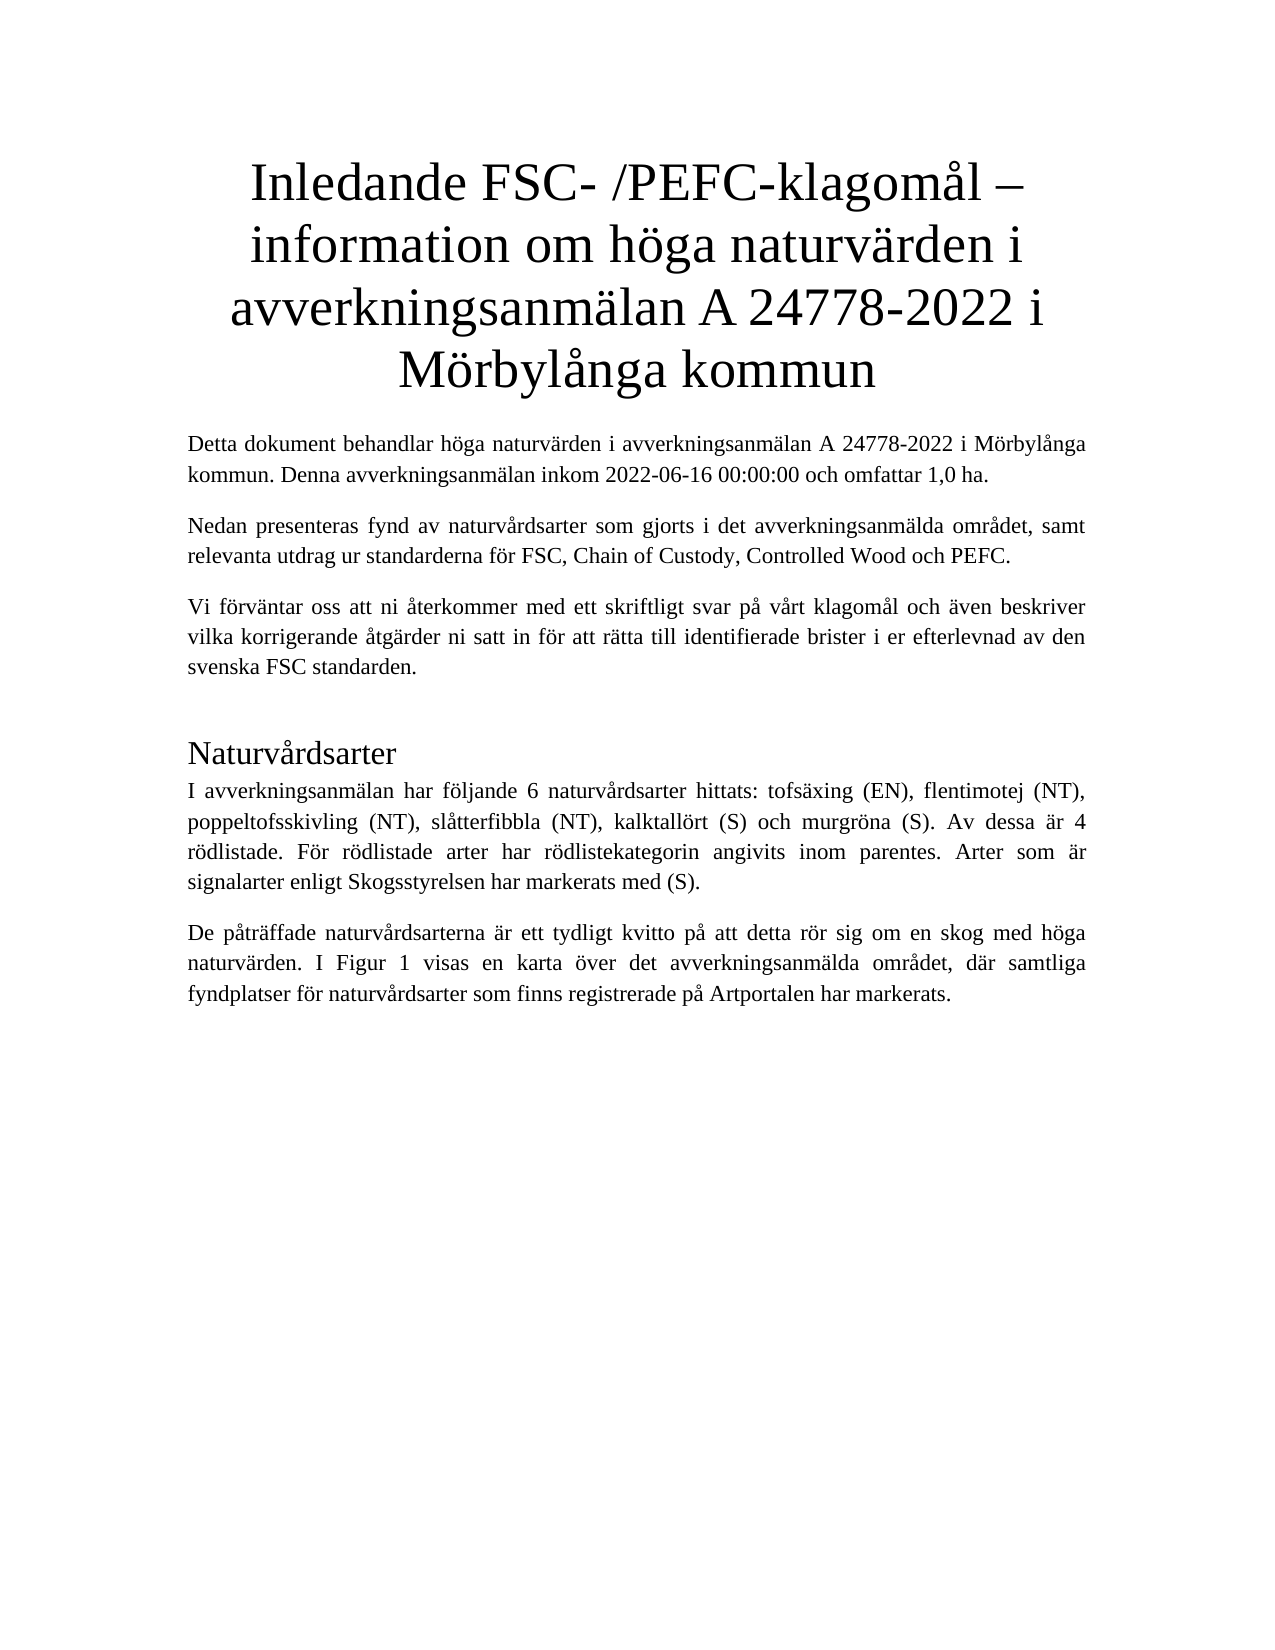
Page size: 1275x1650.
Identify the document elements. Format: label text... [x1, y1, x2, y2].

text Detta dokument behandlar höga naturvärden i avverkningsanmälan A 24778-2022 i Mörbylånga kommun. Denna avverkningsanmälan inkom 2022-06-16 00:00:00 och omfattar 1,0 ha. [187, 430, 1087, 487]
text Nedan presenteras fynd av naturvårdsarter som gjorts i det avverkningsanmälda området, samt relevanta utdrag ur standarderna för FSC, Chain of Custody, Controlled Wood och PEFC. [187, 512, 1087, 568]
title Inledande FSC- /PEFC-klagomål – information om höga naturvärden i avverkningsanmälan A 24778-2022 i Mörbylånga kommun [187, 150, 1087, 399]
subtitle Naturvårdsarter [187, 733, 1087, 772]
text I avverkningsanmälan har följande 6 naturvårdsarter hittats: tofsäxing (EN), flentimotej (NT), poppeltofsskivling (NT), slåtterfibbla (NT), kalktallört (S) och murgröna (S). Av dessa är 4 rödlistade. För rödlistade arter har rödlistekategorin angivits inom parentes. Arter som är signalarter enligt Skogsstyrelsen har markerats med (S). [187, 778, 1087, 894]
text Vi förväntar oss att ni återkommer med ett skriftligt svar på vårt klagomål och även beskriver vilka korrigerande åtgärder ni satt in för att rätta till identifierade brister i er efterlevnad av den svenska FSC standarden. [187, 593, 1087, 680]
text De påträffade naturvårdsarterna är ett tydligt kvitto på att detta rör sig om en skog med höga naturvärden. I Figur 1 visas en karta över det avverkningsanmälda området, där samtliga fyndplatser för naturvårdsarter som finns registrerade på Artportalen har markerats. [187, 919, 1087, 1006]
